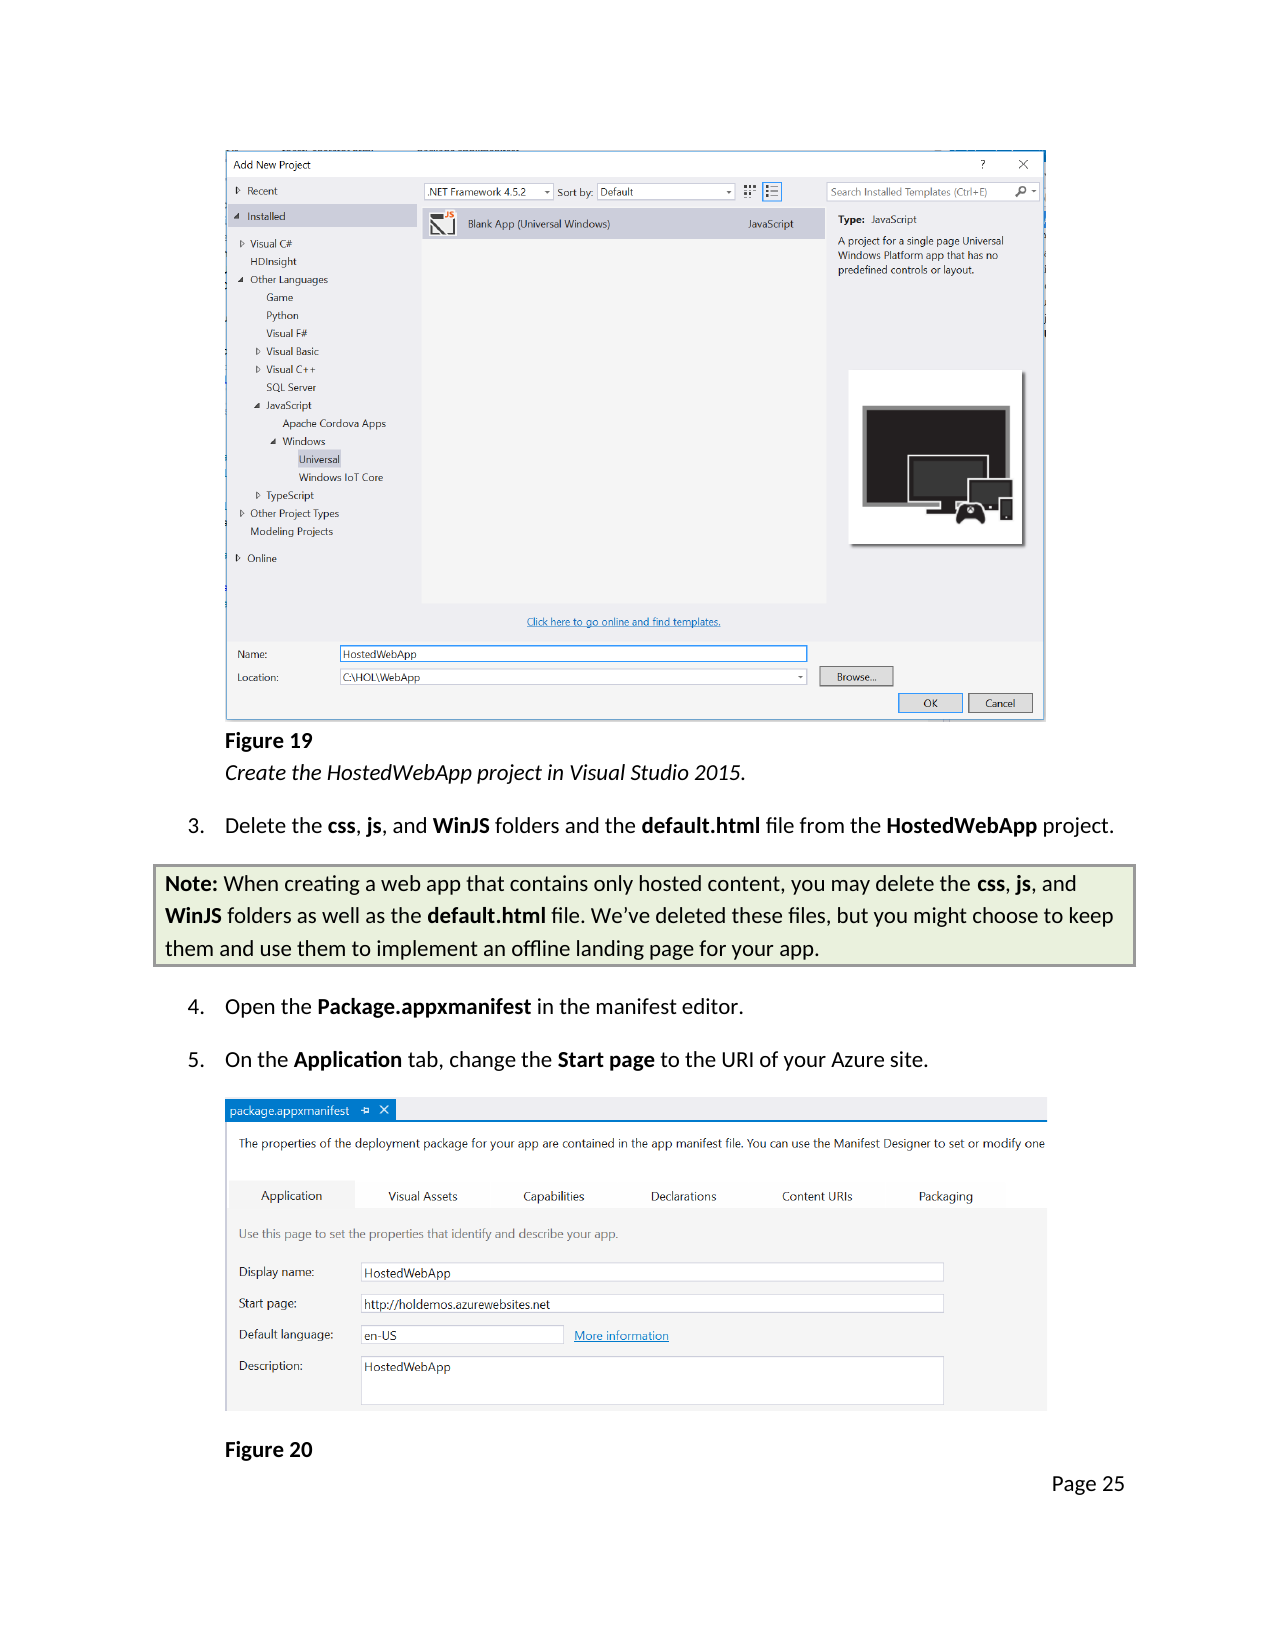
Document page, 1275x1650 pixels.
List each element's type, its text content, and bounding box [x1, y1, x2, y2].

text Note: When creating a web app that contains only hosted content, you may delete the css, js, and WinJS folders as well as the default.html file. We’ve deleted these files, but you might choose to keep them and use them to implement an offline landing page for your app. [156, 867, 1133, 964]
text Delete the css, js, and WinJS folders and the default.html file from the HostedWebApp project. [187, 811, 1125, 839]
picture [225, 1097, 1048, 1411]
picture [225, 150, 1046, 722]
list Open the Package.appxmanifest in the manifest editor. [187, 992, 1125, 1020]
text Figure 19 [150, 726, 1125, 754]
text Create the HostedWebApp project in Visual Studio 2015. [150, 758, 1125, 786]
list On the Application tab, change the Start page to the URI of your Azure site. [187, 1045, 1125, 1073]
